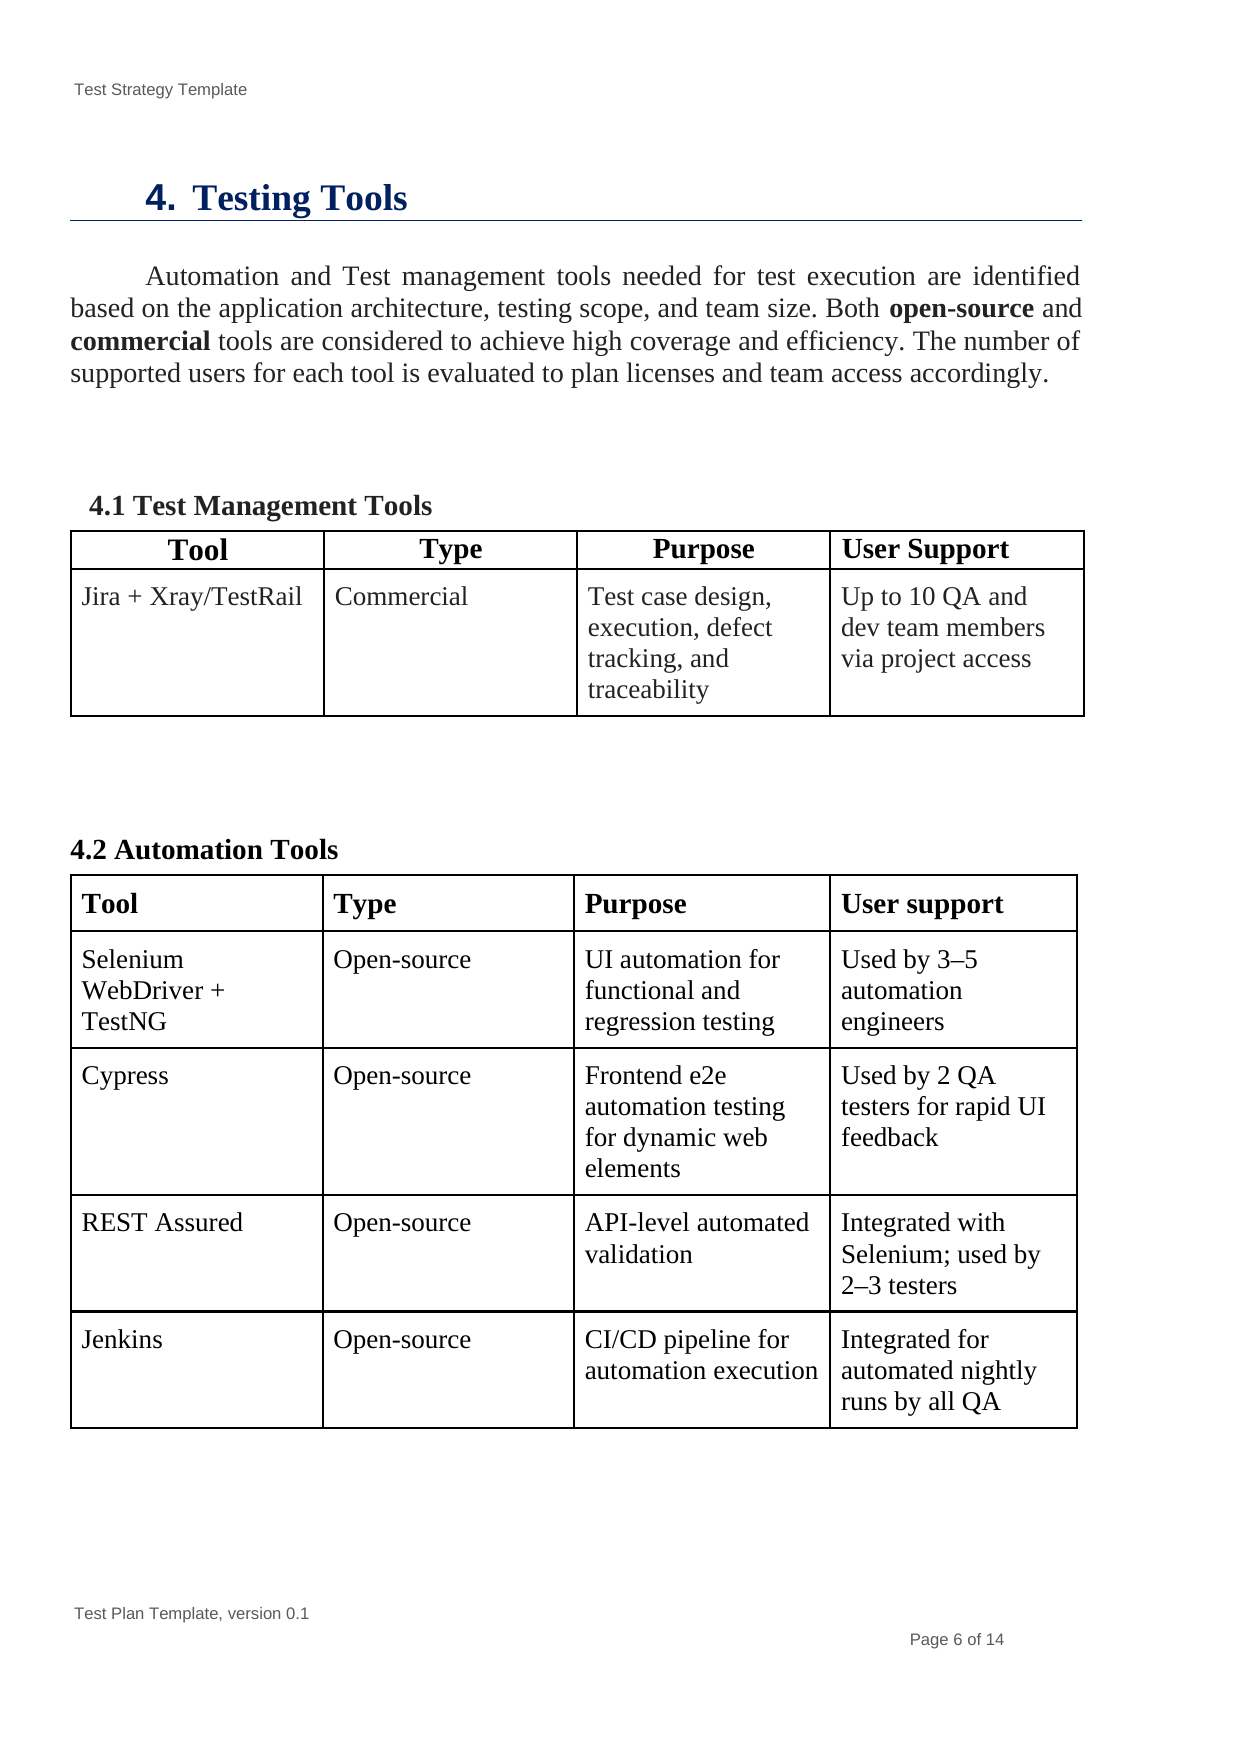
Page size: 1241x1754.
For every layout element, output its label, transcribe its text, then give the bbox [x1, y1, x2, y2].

table_header User Support [831, 532, 1083, 567]
subtitle 4.2 Automation Tools [70, 832, 1082, 865]
table_header Purpose [575, 876, 829, 930]
table_cell Up to 10 QA and dev team members via project access [831, 570, 1083, 715]
table_cell CI/CD pipeline for automation execution [575, 1313, 829, 1427]
table_cell Selenium WebDriver + TestNG [72, 932, 322, 1047]
table_cell REST Assured [72, 1196, 322, 1310]
table_cell Used by 2 QA testers for rapid UI feedback [831, 1049, 1076, 1194]
text Automation and Test management tools needed for test execution are identified based on the application architecture, testing scope, and team size. Both open-source and commercial tools are considered to achieve high coverage and efficiency. The number of supported users for each tool is evaluated to plan licenses and team access accordingly. [70, 259, 1082, 388]
subtitle 4.1 Test Management Tools [70, 488, 1082, 521]
table_cell Commercial [325, 570, 576, 715]
table_cell Integrated with Selenium; used by 2–3 testers [831, 1196, 1076, 1310]
table_header Type [324, 876, 573, 930]
table_cell UI automation for functional and regression testing [575, 932, 829, 1047]
table_cell Jira + Xray/TestRail [72, 570, 323, 715]
table_cell Cypress [72, 1049, 322, 1194]
table_cell Open-source [324, 1196, 573, 1310]
table_cell Integrated for automated nightly runs by all QA [831, 1313, 1076, 1427]
table_cell Open-source [324, 1049, 573, 1194]
table_header Tool [72, 876, 322, 930]
table_cell Frontend e2e automation testing for dynamic web elements [575, 1049, 829, 1194]
table_header Type [325, 532, 576, 567]
table_cell Open-source [324, 1313, 573, 1427]
table_cell Test case design, execution, defect tracking, and traceability [578, 570, 829, 715]
table_cell Used by 3–5 automation engineers [831, 932, 1076, 1047]
table_cell API-level automated validation [575, 1196, 829, 1310]
table_header Tool [72, 532, 323, 567]
table_header User support [831, 876, 1076, 930]
table_header Purpose [578, 532, 829, 567]
subtitle Testing Tools [70, 175, 1082, 220]
table_cell Open-source [324, 932, 573, 1047]
table_cell Jenkins [72, 1313, 322, 1427]
